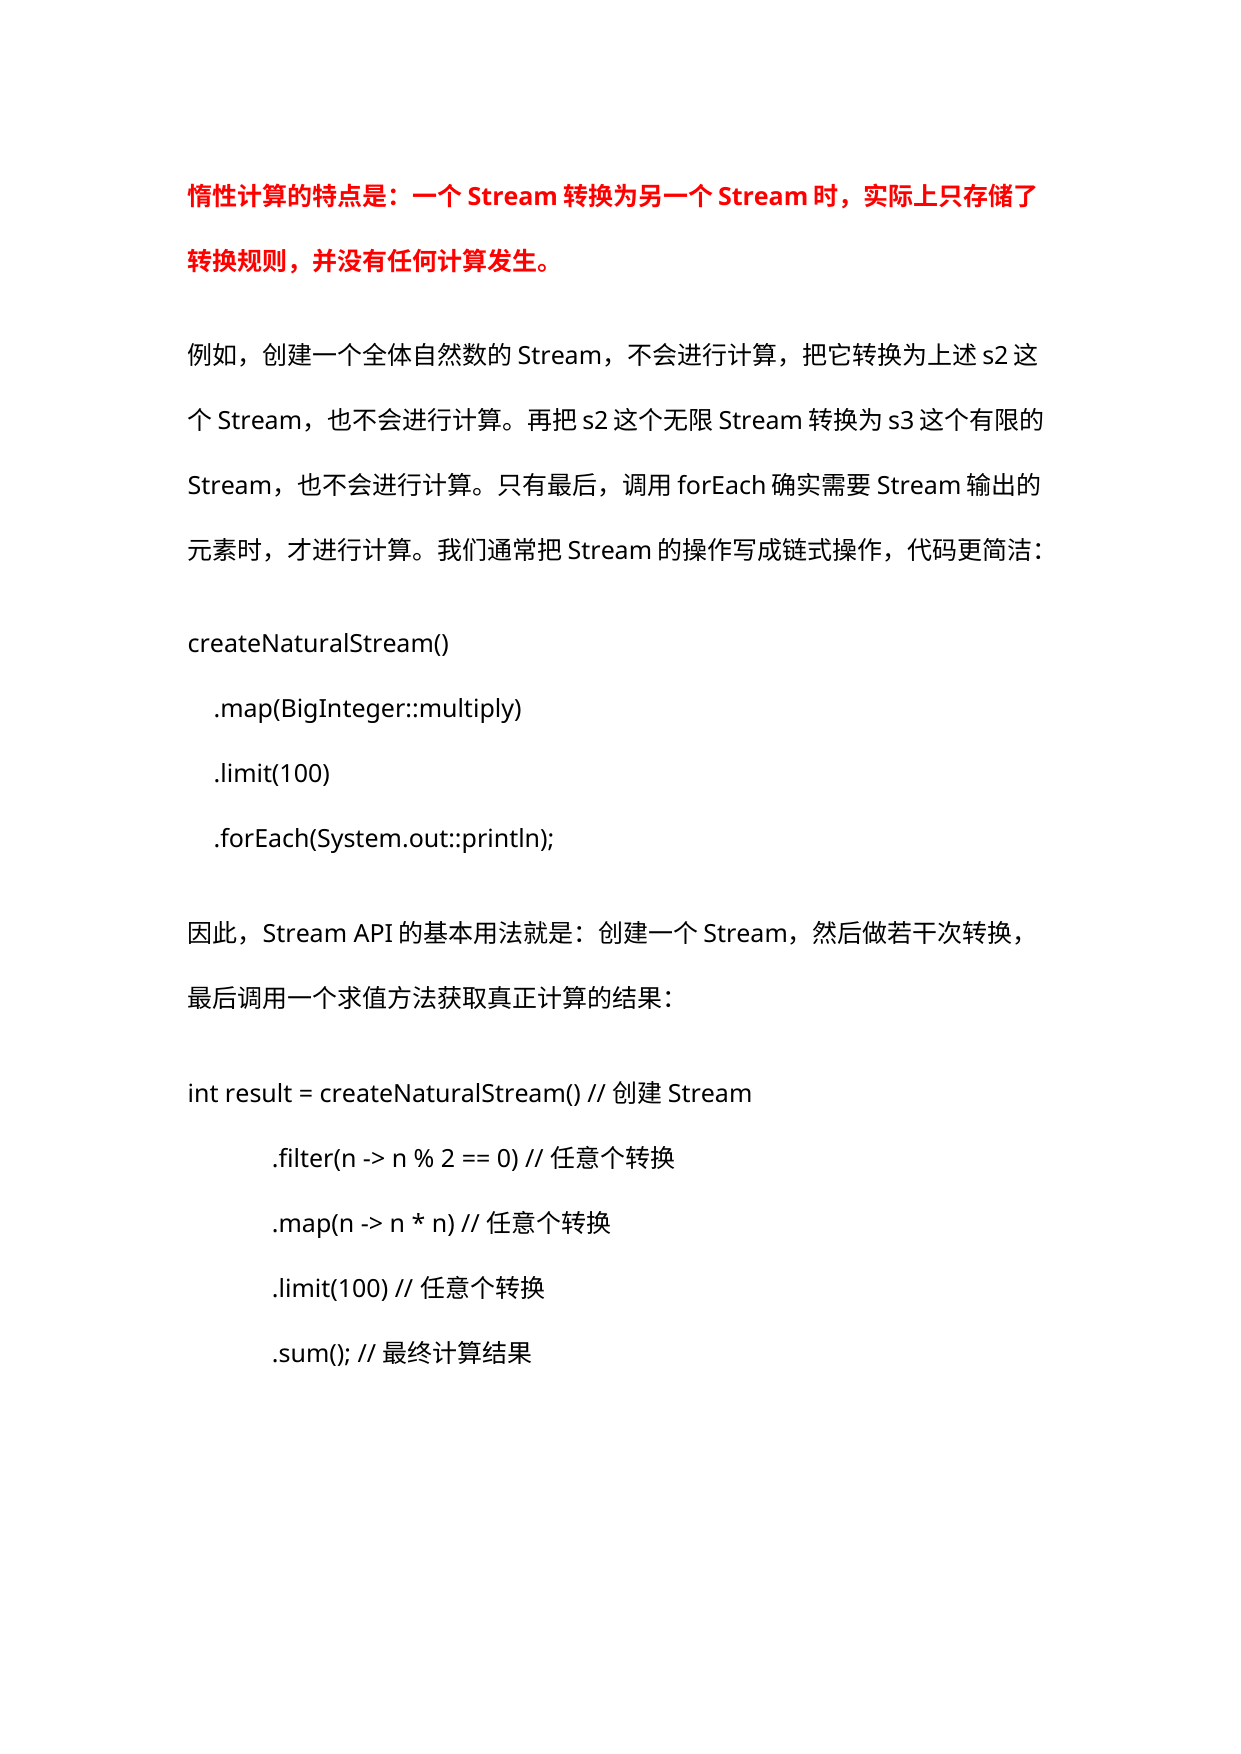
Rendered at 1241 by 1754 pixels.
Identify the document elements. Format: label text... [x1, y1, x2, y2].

text .map(n -> n * n) // 任意个转换 [187, 1189, 1053, 1254]
text .limit(100) [187, 740, 1053, 805]
text .forEach(System.out::println); [187, 805, 1053, 870]
text 惰性计算的特点是：一个Stream转换为另一个Stream时，实际上只存储了转换规则，并没有任何计算发生。 [187, 162, 1053, 292]
text int result = createNaturalStream() // 创建Stream [187, 1059, 1053, 1124]
text .sum(); // 最终计算结果 [187, 1319, 1053, 1384]
text 因此，Stream API的基本用法就是：创建一个Stream，然后做若干次转换，最后调用一个求值方法获取真正计算的结果： [187, 899, 1053, 1029]
text .filter(n -> n % 2 == 0) // 任意个转换 [187, 1124, 1053, 1189]
text createNaturalStream() [187, 610, 1053, 675]
text .limit(100) // 任意个转换 [187, 1254, 1053, 1319]
text 例如，创建一个全体自然数的Stream，不会进行计算，把它转换为上述s2这个Stream，也不会进行计算。再把s2这个无限Stream转换为s3这个有限的Stream，也不会进行计算。只有最后，调用forEach确实需要Stream输出的元素时，才进行计算。我们通常把Stream的操作写成链式操作，代码更简洁： [187, 321, 1053, 581]
text .map(BigInteger::multiply) [187, 675, 1053, 740]
